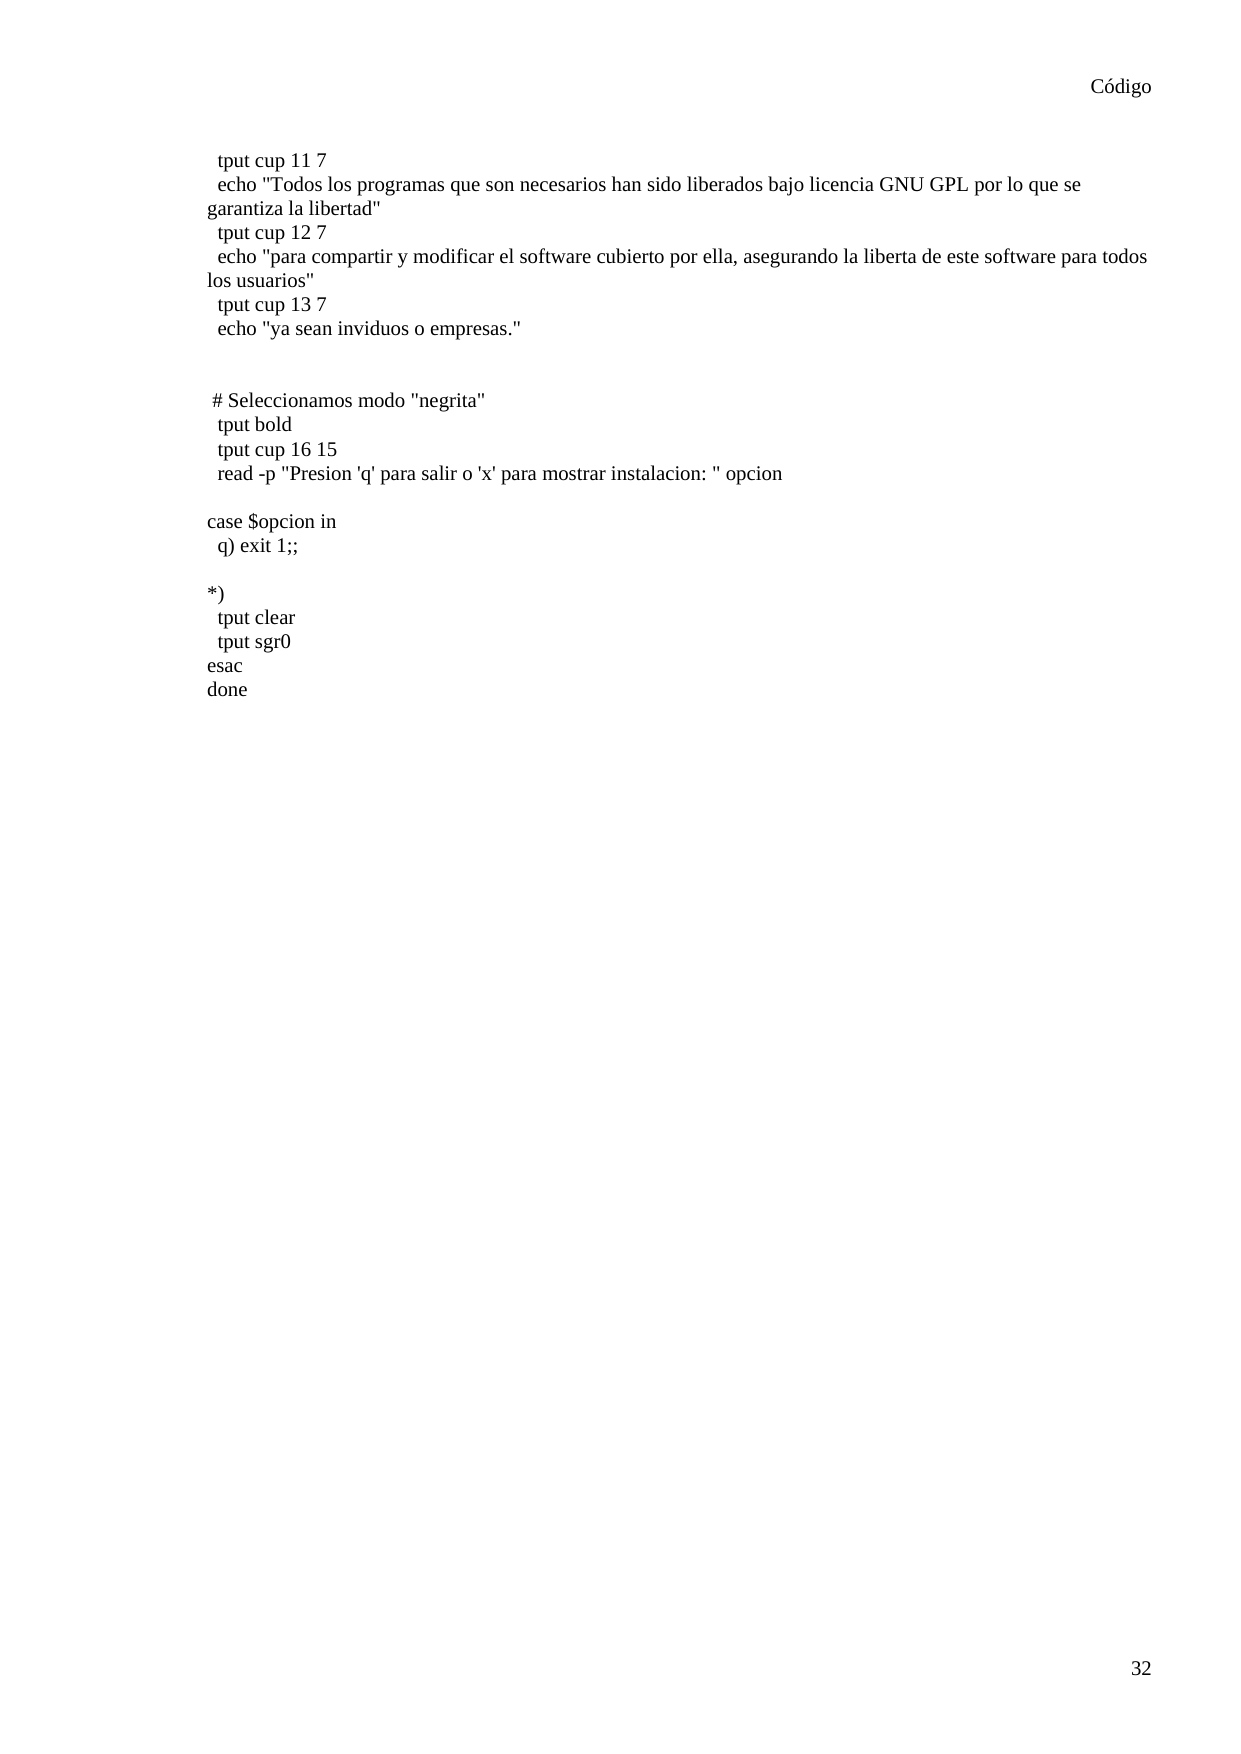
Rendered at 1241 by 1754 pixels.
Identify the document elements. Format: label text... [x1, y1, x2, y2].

text tput bold [207, 412, 1152, 436]
text case $opcion in [207, 509, 1152, 533]
text tput cup 12 7 [207, 220, 1152, 244]
text q) exit 1;; [207, 533, 1152, 557]
text tput clear [207, 605, 1152, 629]
text done [207, 677, 1152, 701]
text echo "para compartir y modificar el software cubierto por ella, asegurando la liberta de este software para todos los usuarios" [207, 244, 1152, 292]
text tput cup 16 15 [207, 436, 1152, 461]
text echo "ya sean inviduos o empresas." [207, 316, 1152, 340]
text tput sgr0 [207, 629, 1152, 653]
text tput cup 11 7 [207, 148, 1152, 172]
text esac [207, 653, 1152, 677]
text # Seleccionamos modo "negrita" [207, 388, 1152, 412]
text read -p "Presion 'q' para salir o 'x' para mostrar instalacion: " opcion [207, 461, 1152, 484]
text echo "Todos los programas que son necesarios han sido liberados bajo licencia GNU GPL por lo que se garantiza la libertad" [207, 172, 1152, 220]
text tput cup 13 7 [207, 292, 1152, 316]
text *) [207, 581, 1152, 605]
